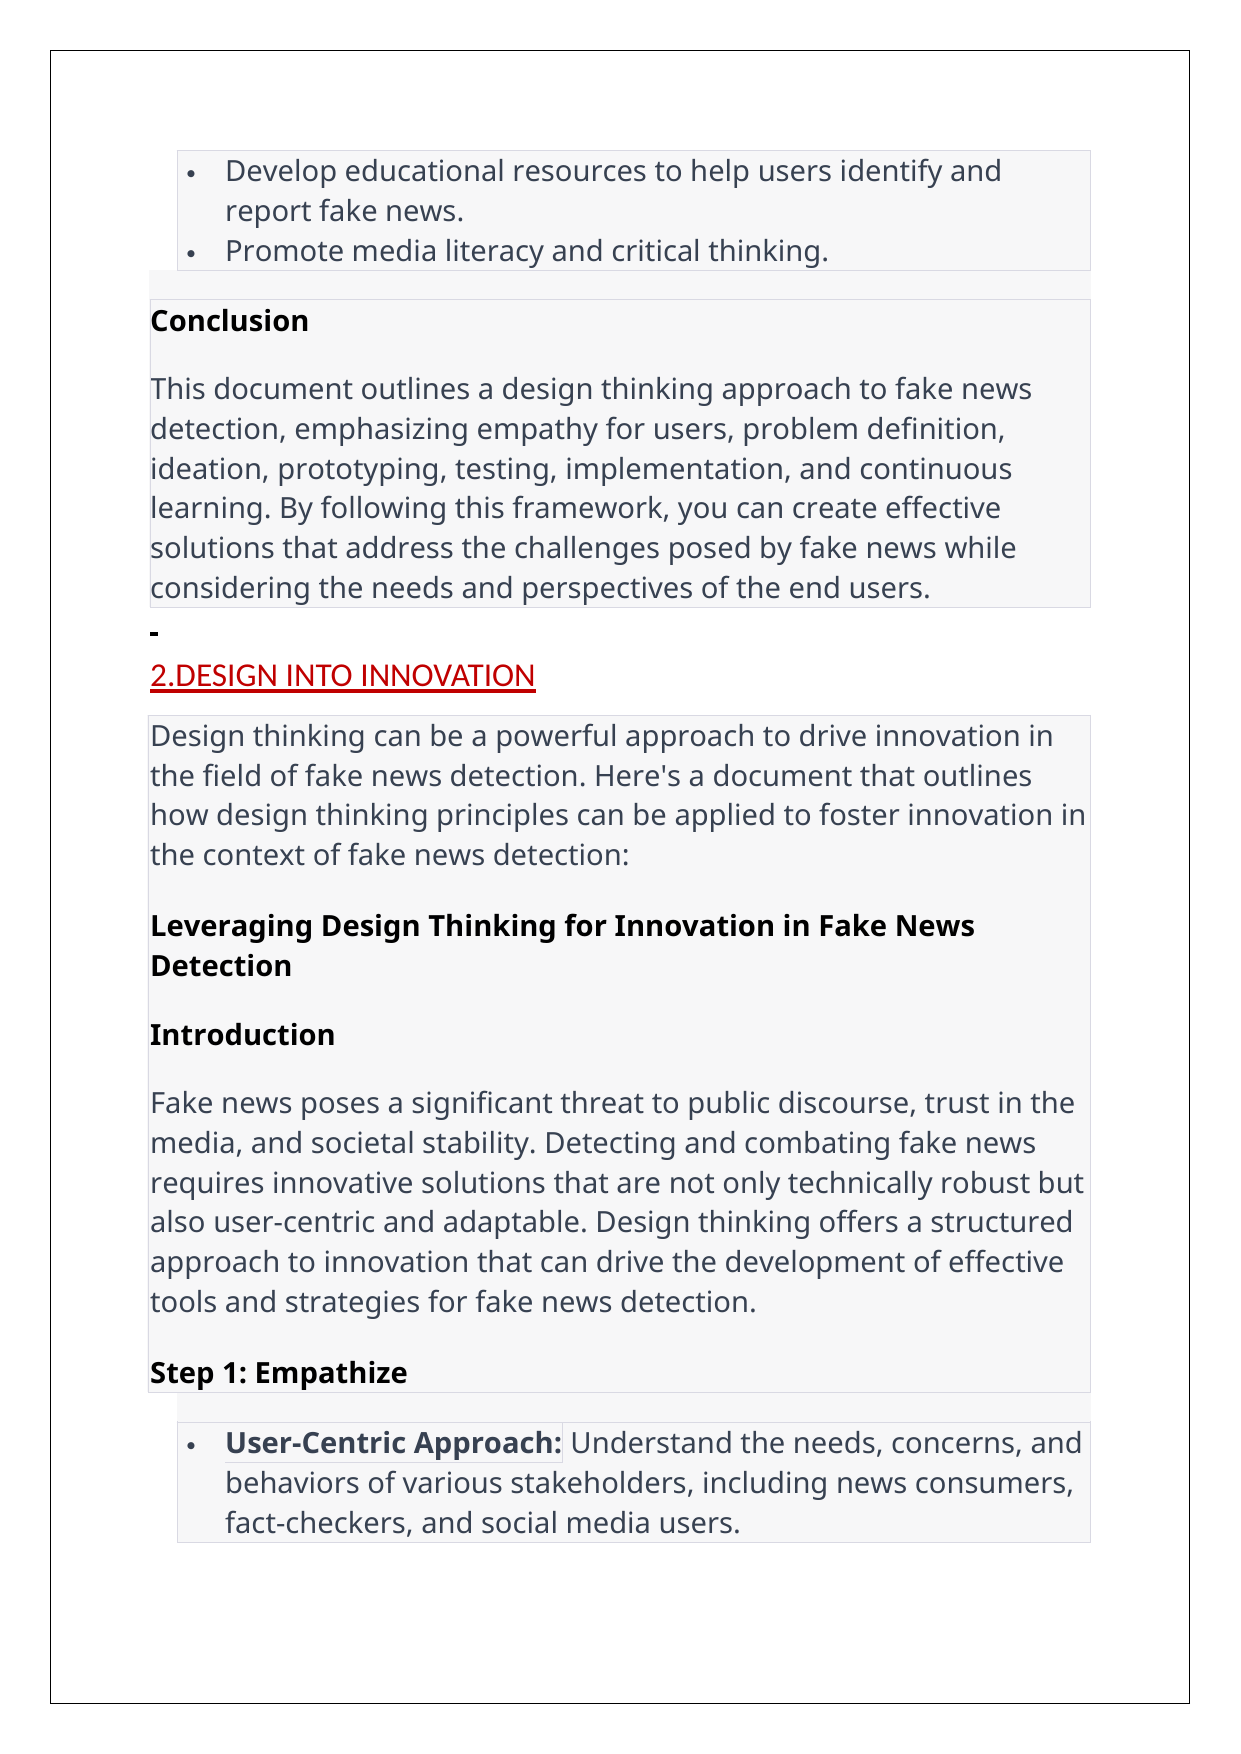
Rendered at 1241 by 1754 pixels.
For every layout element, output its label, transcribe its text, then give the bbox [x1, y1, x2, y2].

text Fake news poses a significant threat to public discourse, trust in the media, and societal stability. Detecting and combating fake news requires innovative solutions that are not only technically robust but also user-centric and adaptable. Design thinking offers a structured approach to innovation that can drive the development of effective tools and strategies for fake news detection. [149, 1082, 1090, 1321]
text 2.DESIGN INTO INNOVATION [150, 654, 1090, 695]
text Conclusion [151, 300, 1090, 339]
text Introduction [149, 1013, 1090, 1053]
list Promote media literacy and critical thinking. [178, 229, 1090, 270]
list User-Centric Approach: Understand the needs, concerns, and behaviors of various stakeholders, including news consumers, fact-checkers, and social media users. [178, 1423, 1090, 1542]
text This document outlines a design thinking approach to fake news detection, emphasizing empathy for users, problem definition, ideation, prototyping, testing, implementation, and continuous learning. By following this framework, you can create effective solutions that address the challenges posed by fake news while considering the needs and perspectives of the end users. [151, 368, 1090, 607]
text Leveraging Design Thinking for Innovation in Fake News Detection [149, 905, 1090, 985]
text Design thinking can be a powerful approach to drive innovation in the field of fake news detection. Here's a document that outlines how design thinking principles can be applied to foster innovation in the context of fake news detection: [149, 716, 1090, 874]
text Step 1: Empathize [149, 1352, 1090, 1392]
list Develop educational resources to help users identify and report fake news. [178, 151, 1090, 229]
